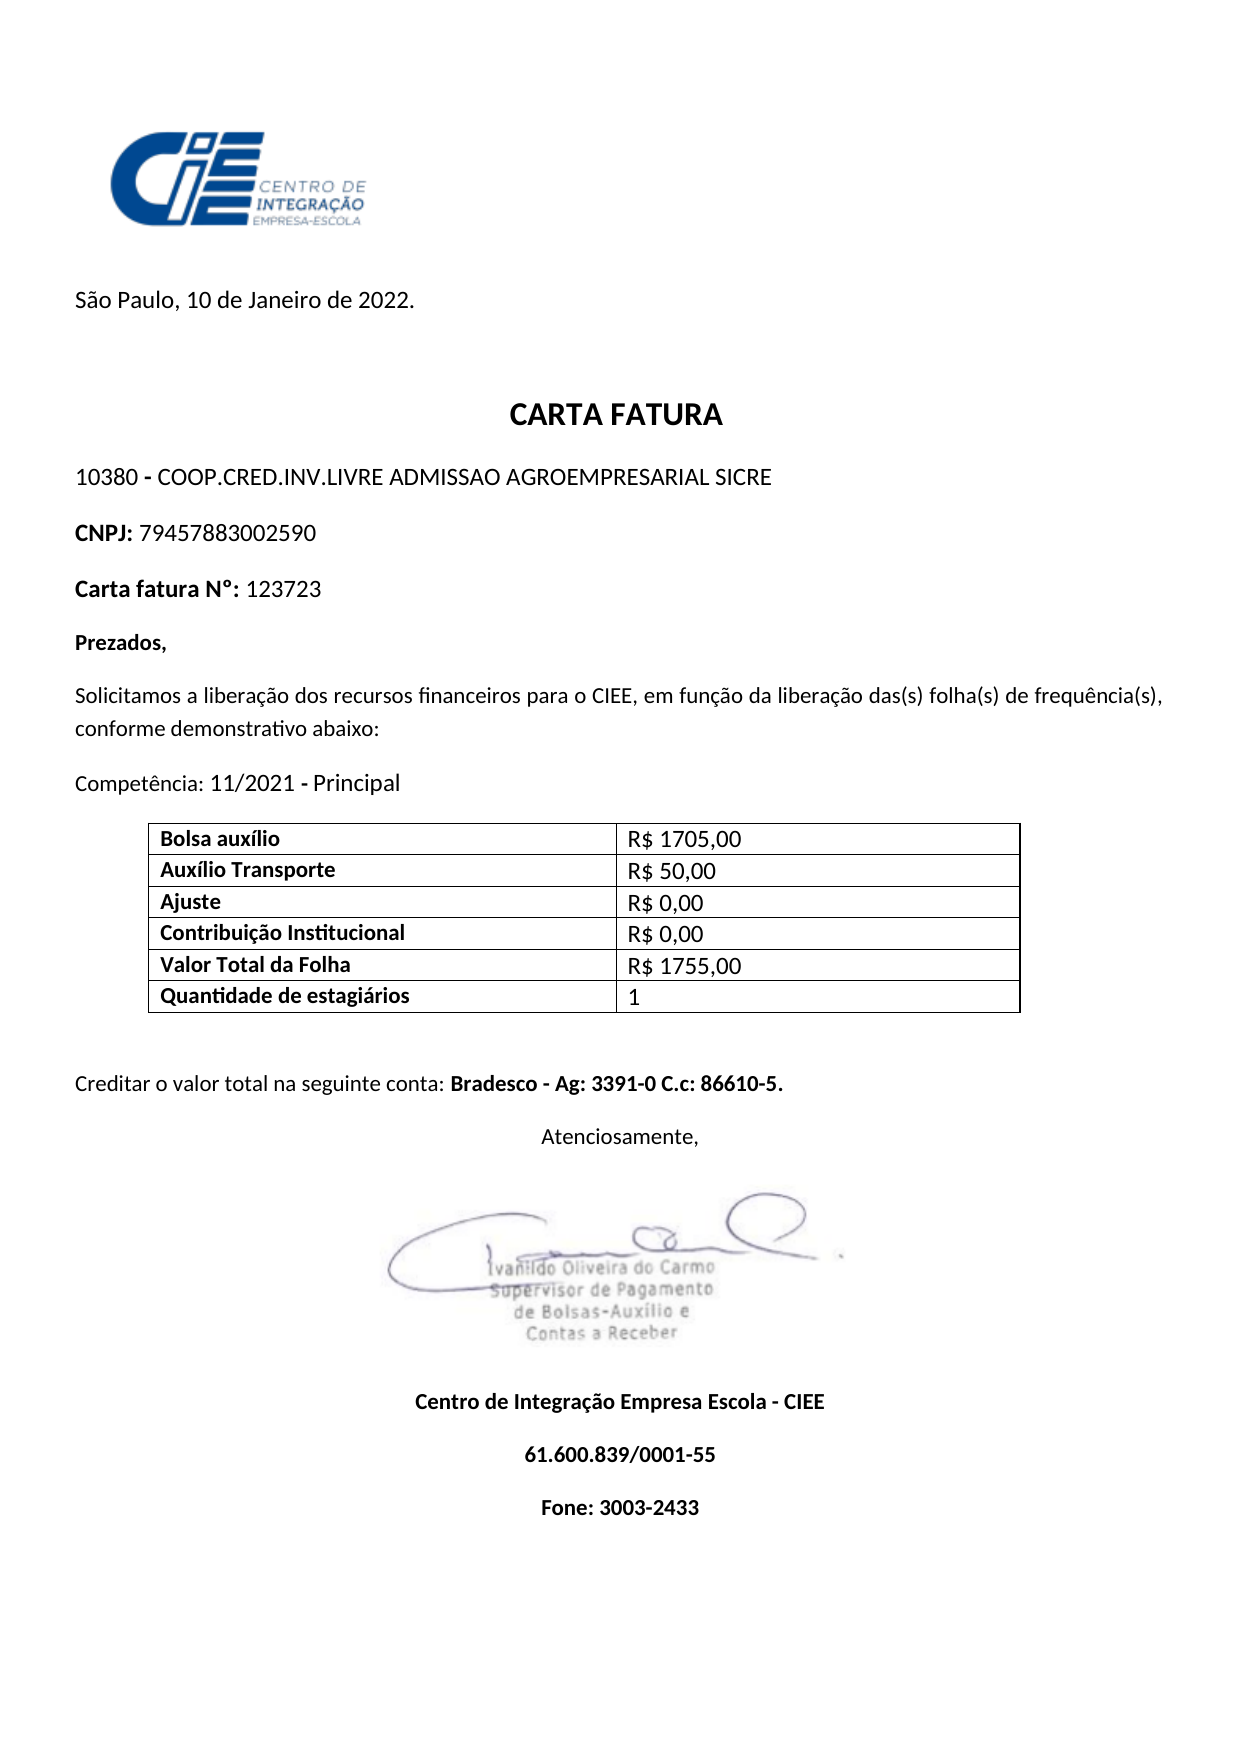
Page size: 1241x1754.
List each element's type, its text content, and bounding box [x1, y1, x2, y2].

table_header Bolsa auxílio [149, 824, 616, 854]
table_cell Contribuição Institucional [149, 918, 616, 949]
table_cell Valor Total da Folha [149, 950, 616, 980]
text CNPJ: 79457883002590 [75, 517, 1165, 547]
table_cell Ajuste [149, 887, 616, 917]
text Carta fatura Nº: 123723 [75, 573, 1165, 603]
table_cell R$ 0,00 [617, 918, 1019, 949]
table_cell Quantidade de estagiários [149, 981, 616, 1012]
table_cell Auxílio Transporte [149, 855, 616, 886]
text São Paulo, 10 de Janeiro de 2022. [75, 284, 1165, 315]
text Centro de Integração Empresa Escola - CIEE [75, 1387, 1165, 1415]
text Competência: 11/2021 - Principal [75, 767, 1165, 797]
text Atenciosamente, [75, 1122, 1165, 1150]
picture [377, 1175, 863, 1363]
table_cell R$ 1755,00 [617, 950, 1019, 980]
text Fone: 3003-2433 [75, 1493, 1165, 1521]
text 61.600.839/0001-55 [75, 1440, 1165, 1468]
table_cell R$ 50,00 [617, 855, 1019, 886]
table_cell 1 [617, 981, 1019, 1012]
table_cell R$ 0,00 [617, 887, 1019, 917]
text Solicitamos a liberação dos recursos financeiros para o CIEE, em função da liberação das(s) folha(s) de frequência(s), conforme demonstrativo abaixo: [75, 682, 1165, 742]
picture [75, 101, 389, 260]
text Creditar o valor total na seguinte conta: Bradesco - Ag: 3391-0 C.c: 86610-5. [75, 1069, 1165, 1097]
table_header R$ 1705,00 [617, 824, 1019, 854]
text Prezados, [75, 628, 1165, 657]
text CARTA FATURA [75, 393, 1165, 434]
text 10380 - COOP.CRED.INV.LIVRE ADMISSAO AGROEMPRESARIAL SICRE [75, 461, 1165, 492]
